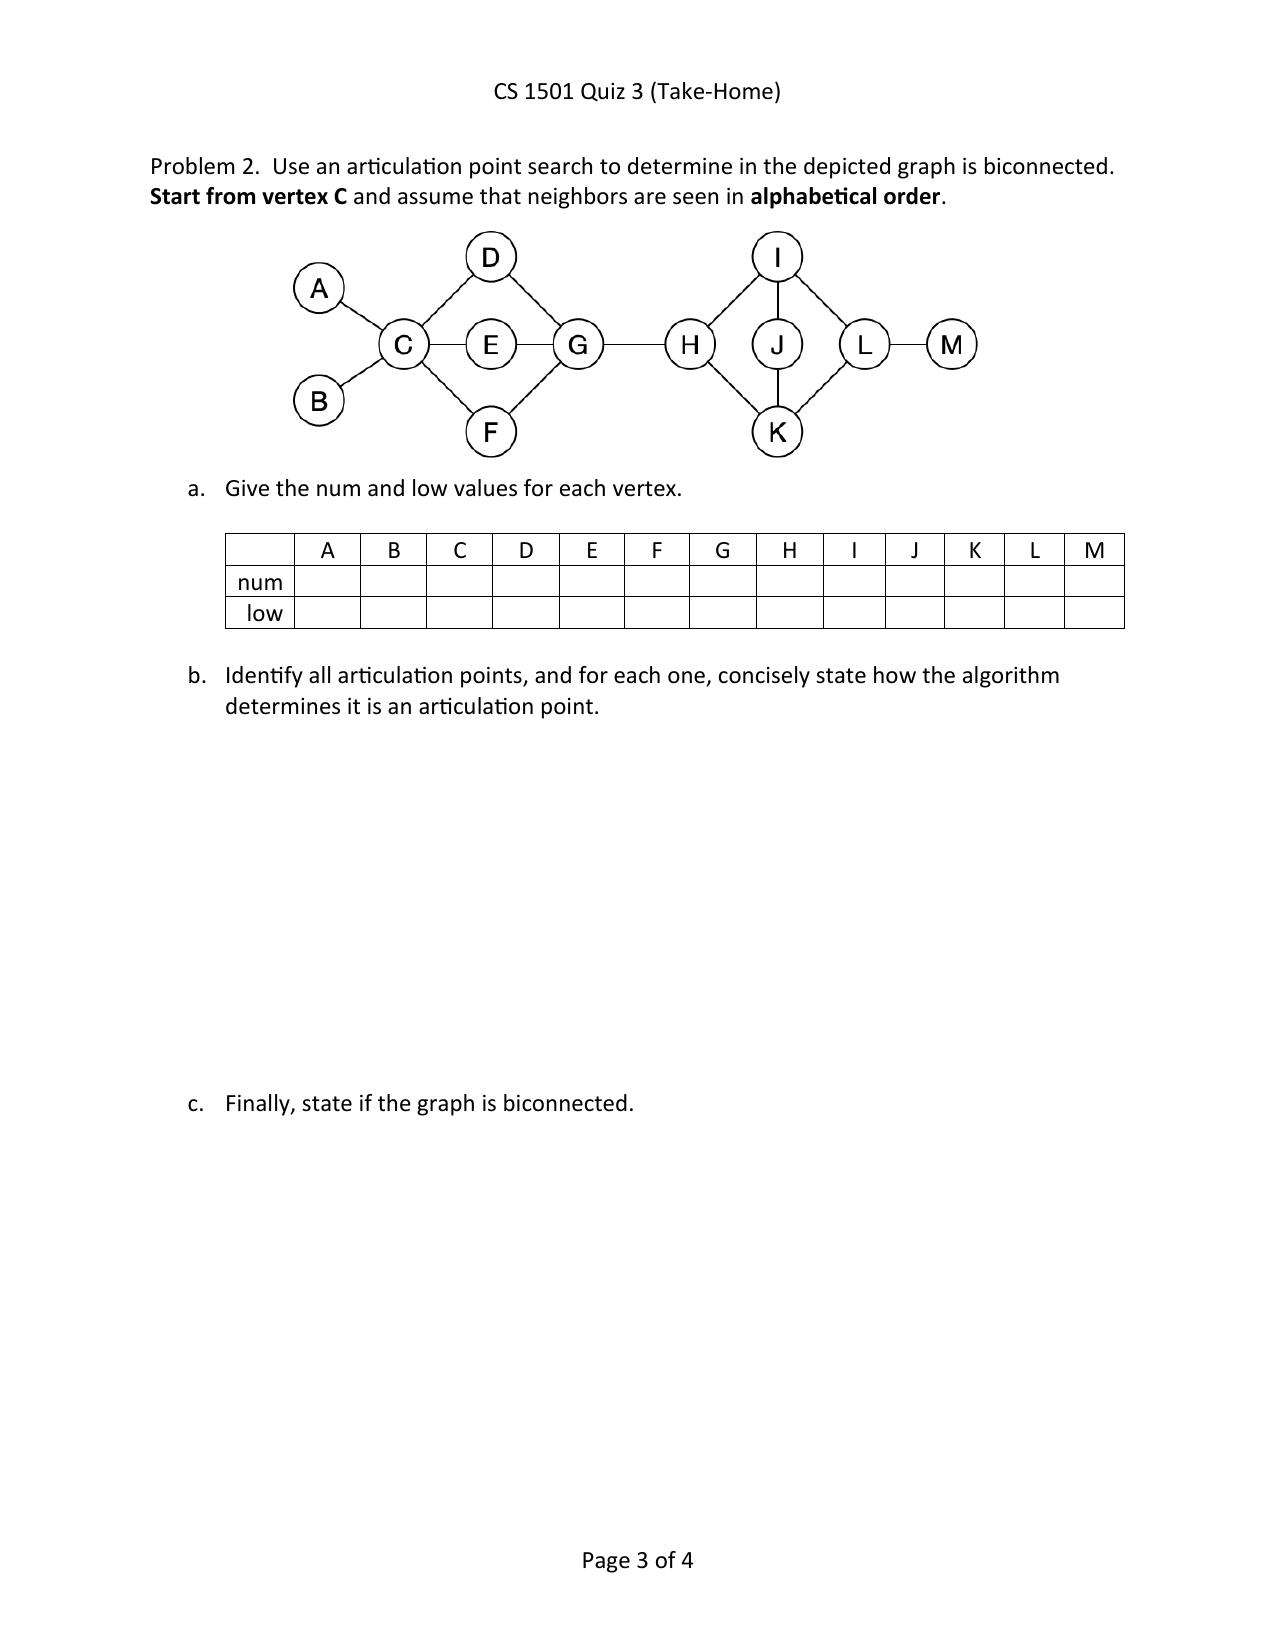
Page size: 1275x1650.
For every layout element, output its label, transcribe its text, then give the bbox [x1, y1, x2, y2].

table_cell [1005, 597, 1064, 628]
table_header K [945, 534, 1004, 565]
table_cell [886, 566, 944, 596]
table_header C [427, 534, 492, 565]
table_cell [361, 597, 426, 628]
table_cell [427, 597, 492, 628]
table_header I [824, 534, 885, 565]
table_header M [1065, 534, 1124, 565]
table_cell [427, 566, 492, 596]
table_cell [560, 597, 624, 628]
table_cell [625, 597, 689, 628]
list Give the num and low values for each vertex. [187, 472, 1125, 533]
table_header B [361, 534, 426, 565]
table_cell [295, 597, 360, 628]
table_header H [757, 534, 823, 565]
table_header [226, 534, 294, 565]
table_cell [1065, 566, 1124, 596]
table_cell [886, 597, 944, 628]
table_header D [493, 534, 559, 565]
list Finally, state if the graph is biconnected. [187, 1087, 1125, 1331]
text Problem 2. Use an articulation point search to determine in the depicted graph is biconnected. Start from vertex C and assume that neighbors are seen in alphabetical order. [150, 150, 1125, 211]
table_cell [945, 566, 1004, 596]
table_header A [295, 534, 360, 565]
table_cell [945, 597, 1004, 628]
table_cell [690, 566, 756, 596]
table_cell [493, 566, 559, 596]
table_cell num [226, 566, 294, 596]
table_cell [625, 566, 689, 596]
table_cell [757, 597, 823, 628]
table_header F [625, 534, 689, 565]
table_cell [824, 566, 885, 596]
table_cell [560, 566, 624, 596]
table_header L [1005, 534, 1064, 565]
table_cell [824, 597, 885, 628]
table_cell [690, 597, 756, 628]
table_cell [493, 597, 559, 628]
picture [278, 211, 997, 472]
table_cell [1065, 597, 1124, 628]
table_header E [560, 534, 624, 565]
table_cell [1005, 566, 1064, 596]
table_cell [295, 566, 360, 596]
list Identify all articulation points, and for each one, concisely state how the algorithm determines it is an articulation point. [187, 659, 1125, 1087]
table_cell [757, 566, 823, 596]
table_header J [886, 534, 944, 565]
table_header G [690, 534, 756, 565]
table_cell [361, 566, 426, 596]
table_cell low [226, 597, 294, 628]
